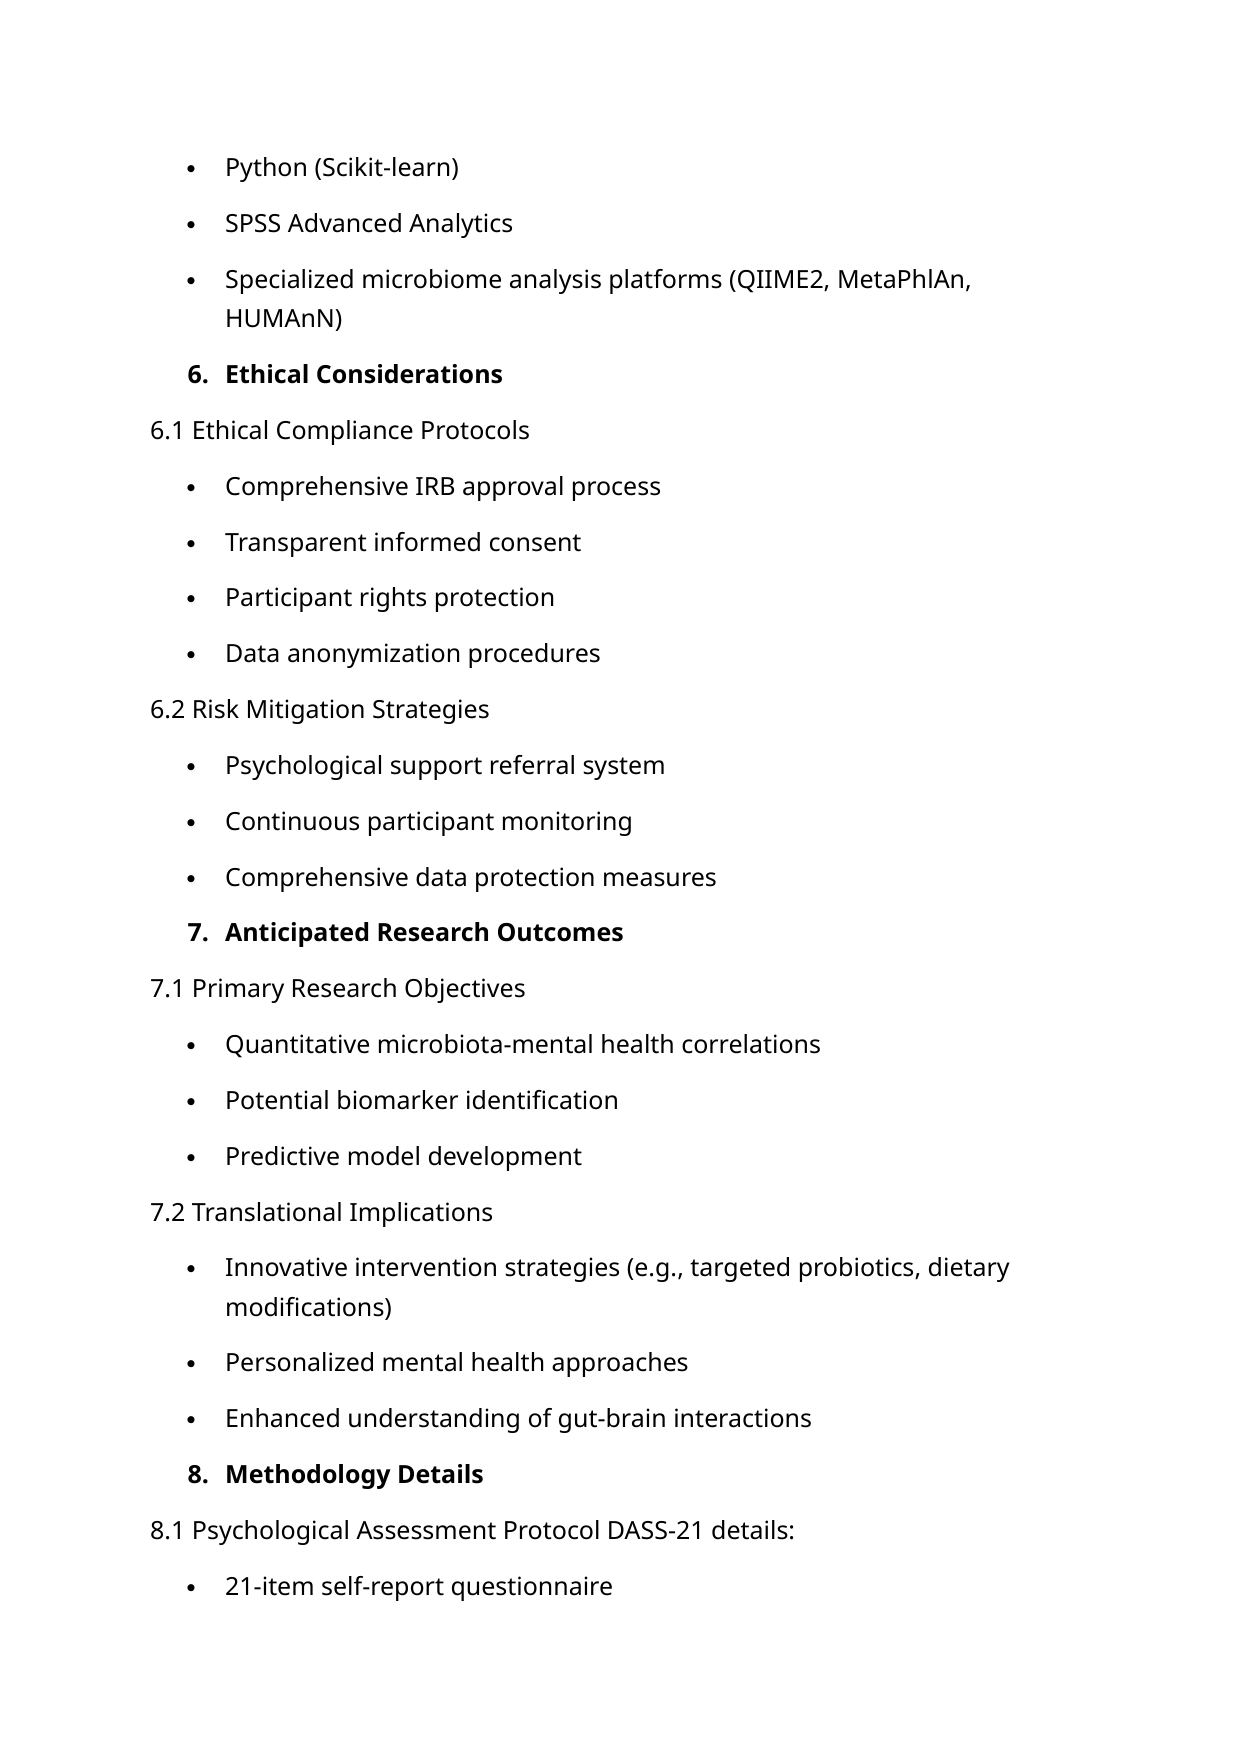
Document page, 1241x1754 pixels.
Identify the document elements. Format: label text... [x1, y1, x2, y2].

list Participant rights protection [187, 580, 1090, 614]
list Methodology Details [187, 1457, 1090, 1491]
list Specialized microbiome analysis platforms (QIIME2, MetaPhlAn, HUMAnN) [187, 262, 1090, 335]
list Quantitative microbiota-mental health correlations [187, 1027, 1090, 1061]
text 6.1 Ethical Compliance Protocols [150, 412, 1090, 447]
text 7.1 Primary Research Objectives [150, 971, 1090, 1005]
list Python (Scikit-learn) [187, 150, 1090, 184]
list Enhanced understanding of gut-brain interactions [187, 1401, 1090, 1435]
text 8.1 Psychological Assessment Protocol DASS-21 details: [150, 1512, 1090, 1547]
list SPSS Advanced Analytics [187, 206, 1090, 240]
list Comprehensive IRB approval process [187, 468, 1090, 502]
list Ethical Considerations [187, 357, 1090, 391]
list Anticipated Research Outcomes [187, 915, 1090, 949]
list Continuous participant monitoring [187, 803, 1090, 837]
list Comprehensive data protection measures [187, 859, 1090, 893]
text 6.2 Risk Mitigation Strategies [150, 692, 1090, 726]
list Transparent informed consent [187, 524, 1090, 558]
list Psychological support referral system [187, 747, 1090, 782]
text 7.2 Translational Implications [150, 1194, 1090, 1228]
list Predictive model development [187, 1138, 1090, 1172]
list Data anonymization procedures [187, 636, 1090, 670]
list 21-item self-report questionnaire [187, 1568, 1090, 1602]
list Personalized mental health approaches [187, 1345, 1090, 1379]
list Potential biomarker identification [187, 1082, 1090, 1117]
list Innovative intervention strategies (e.g., targeted probiotics, dietary modifications) [187, 1250, 1090, 1323]
